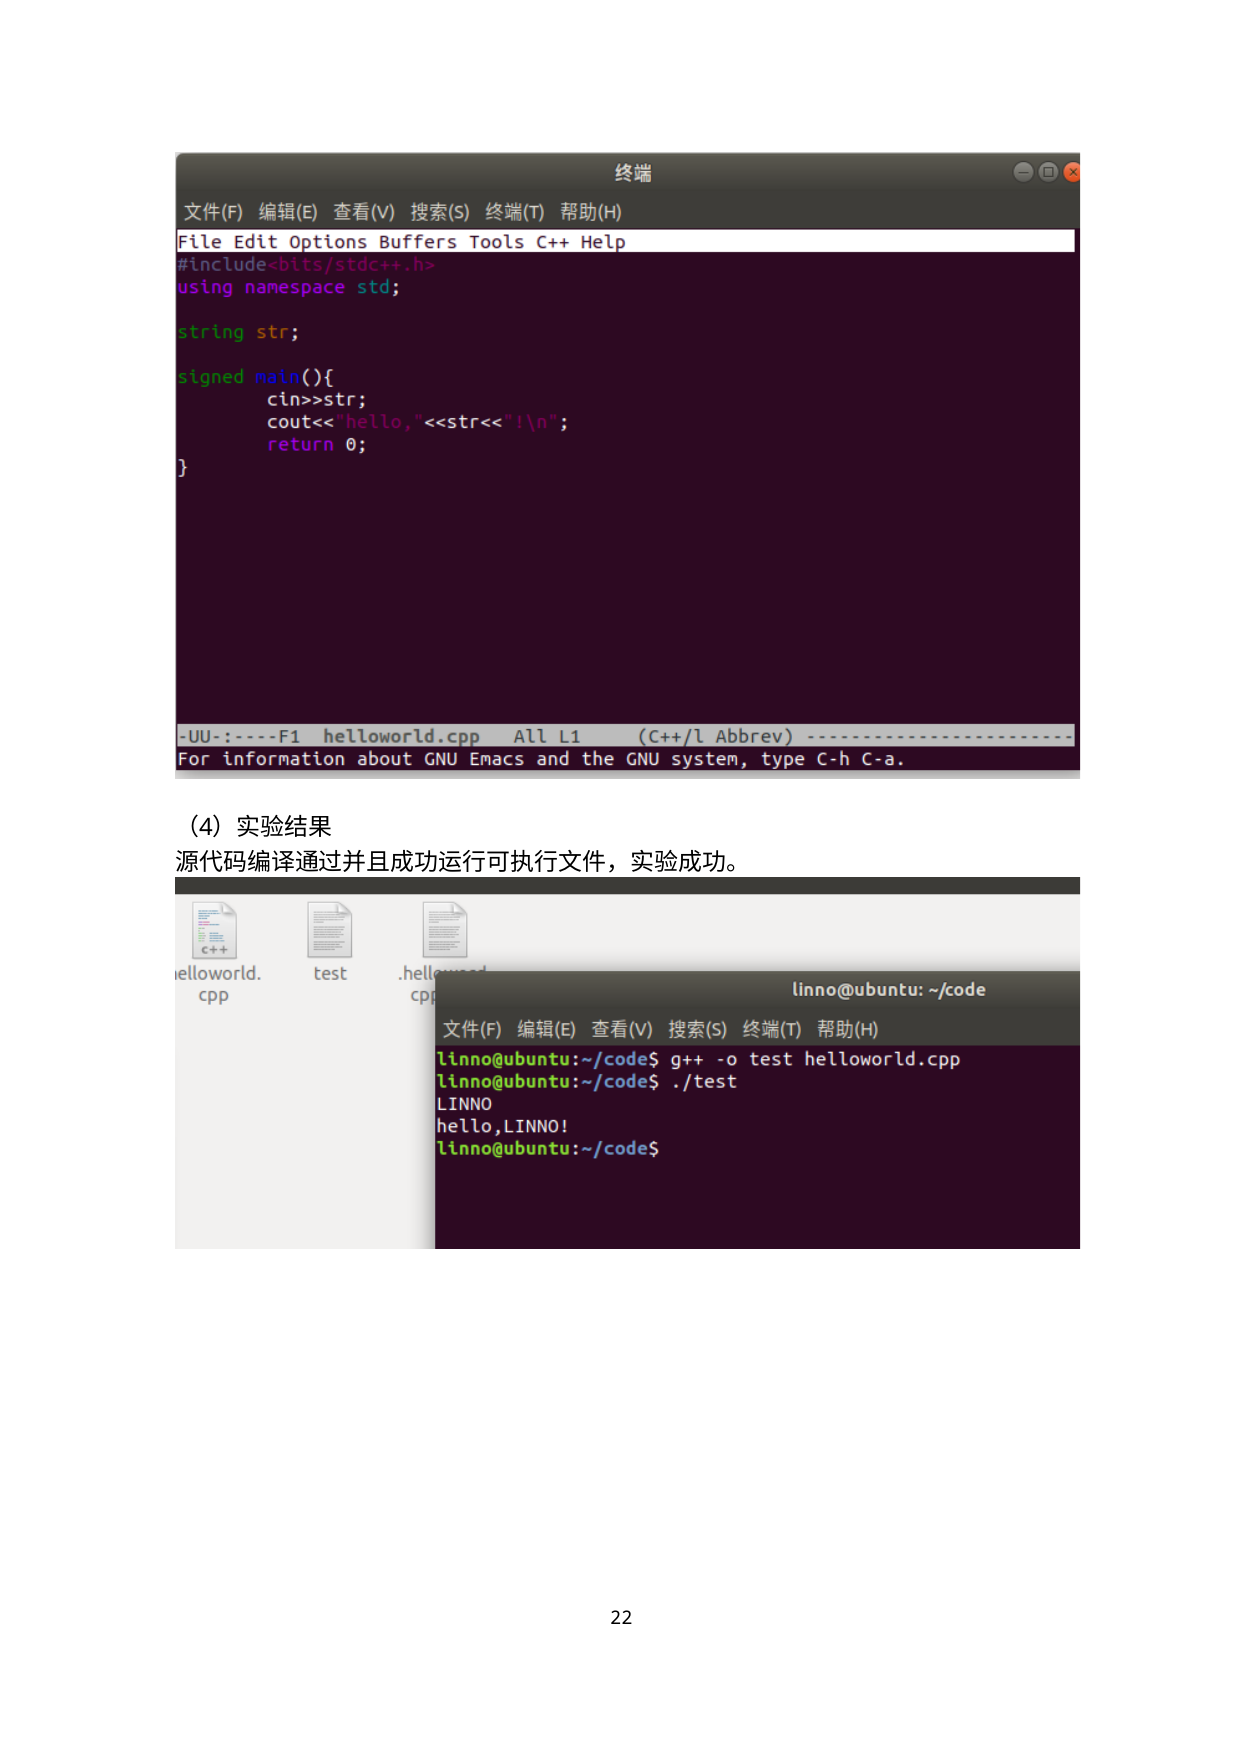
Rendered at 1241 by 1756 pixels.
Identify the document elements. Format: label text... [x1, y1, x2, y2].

text （4）实验结果 [175, 807, 1080, 842]
picture [175, 152, 1081, 779]
picture [175, 877, 1081, 1249]
text 源代码编译通过并且成功运行可执行文件，实验成功。 [175, 842, 1080, 877]
